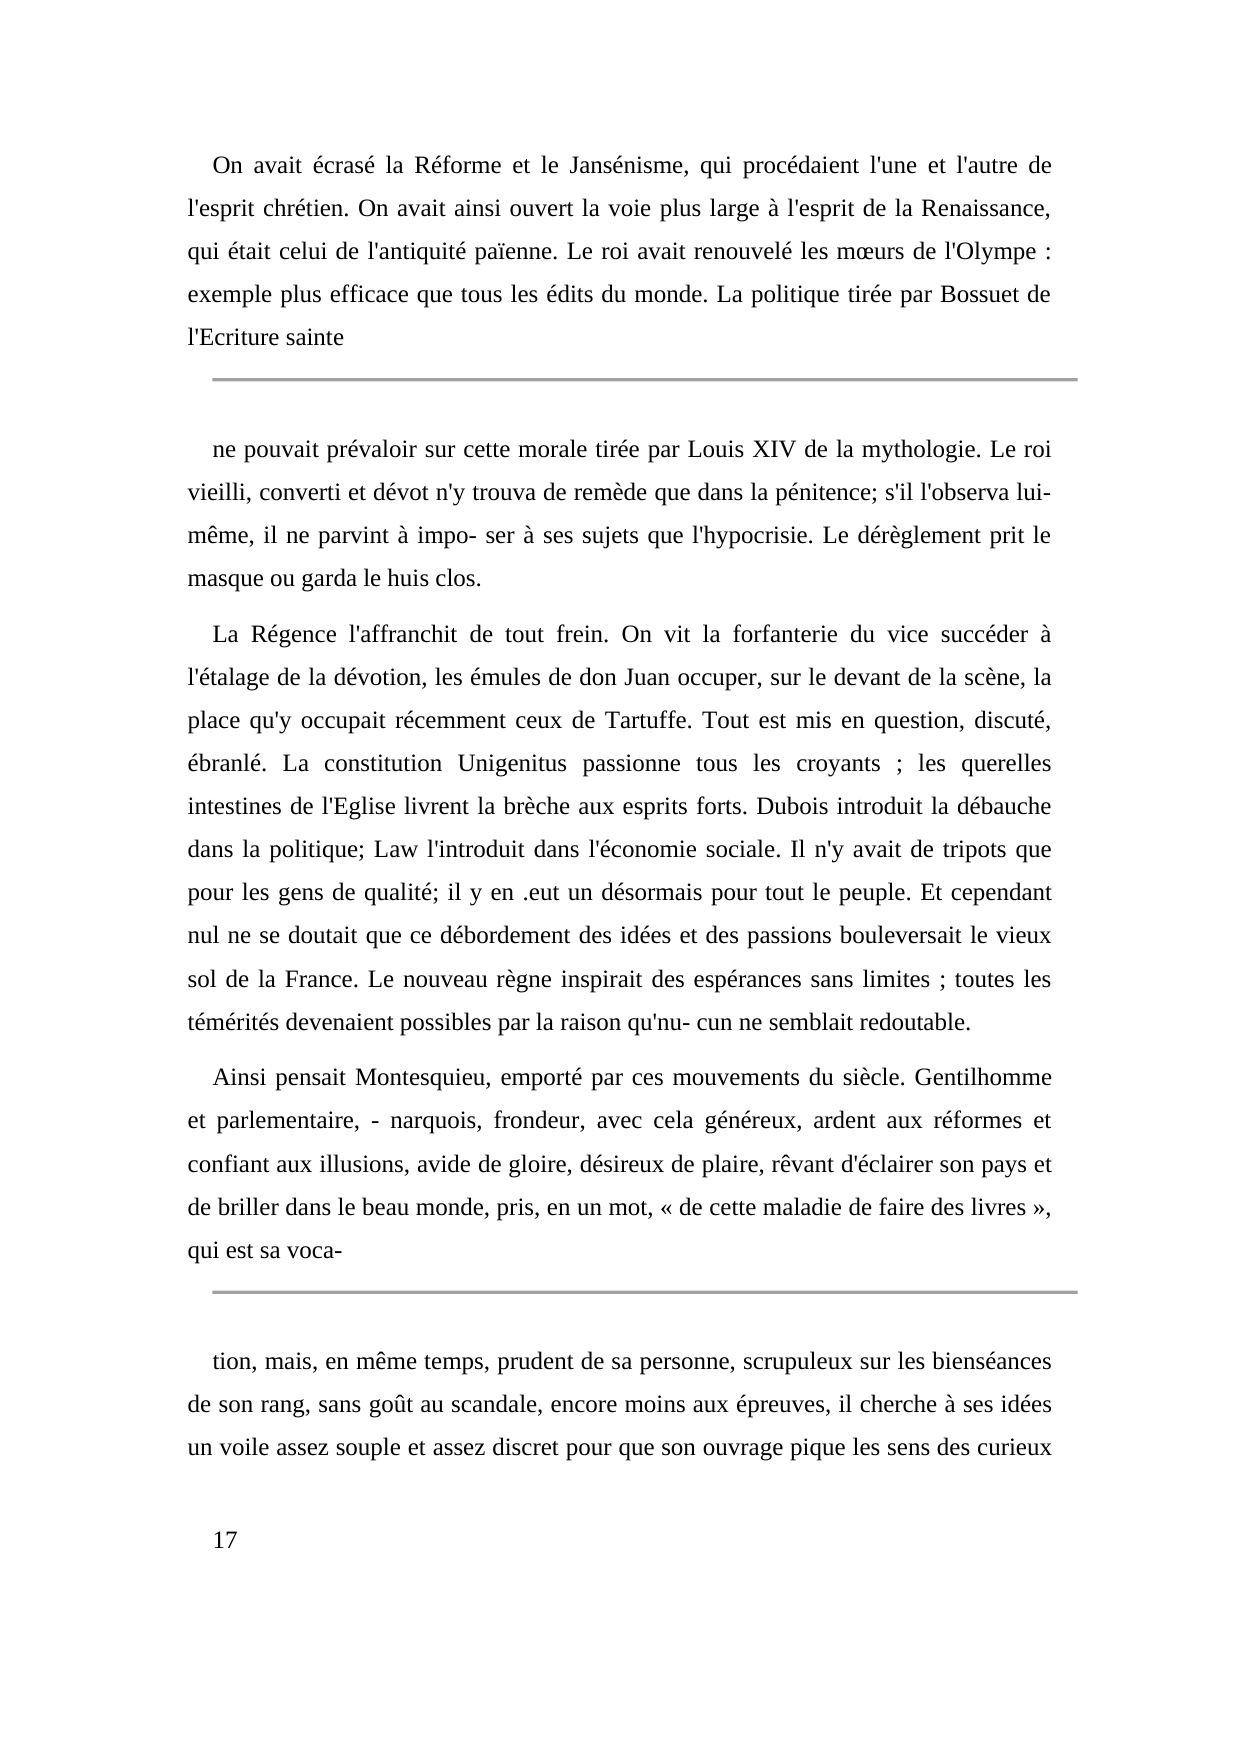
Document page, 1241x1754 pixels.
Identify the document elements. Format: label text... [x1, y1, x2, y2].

text On avait écrasé la Réforme et le Jansénisme, qui procédaient l'une et l'autre de l'esprit chrétien. On avait ainsi ouvert la voie plus large à l'esprit de la Renaissance, qui était celui de l'antiquité païenne. Le roi avait renouvelé les mœurs de l'Olympe : exemple plus efficace que tous les édits du monde. La politique tirée par Bossuet de l'Ecriture sainte [187, 150, 1053, 351]
text Ainsi pensait Montesquieu, emporté par ces mouvements du siècle. Gentilhomme et parlementaire, - narquois, frondeur, avec cela généreux, ardent aux réformes et confiant aux illusions, avide de gloire, désireux de plaire, rêvant d'éclairer son pays et de briller dans le beau monde, pris, en un mot, « de cette maladie de faire des livres », qui est sa voca- [187, 1062, 1053, 1264]
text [187, 1346, 1053, 1461]
text ne pouvait prévaloir sur cette morale tirée par Louis XIV de la mythologie. Le roi vieilli, converti et dévot n'y trouva de remède que dans la pénitence; s'il l'observa lui-même, il ne parvint à impo- ser à ses sujets que l'hypocrisie. Le dérèglement prit le masque ou garda le huis clos. [187, 434, 1053, 592]
text La Régence l'affranchit de tout frein. On vit la forfanterie du vice succéder à l'étalage de la dévotion, les émules de don Juan occuper, sur le devant de la scène, la place qu'y occupait récemment ceux de Tartuffe. Tout est mis en question, discuté, ébranlé. La constitution Unigenitus passionne tous les croyants ; les querelles intestines de l'Eglise livrent la brèche aux esprits forts. Dubois introduit la débauche dans la politique; Law l'introduit dans l'économie sociale. Il n'y avait de tripots que pour les gens de qualité; il y en .eut un désormais pour tout le peuple. Et cependant nul ne se doutait que ce débordement des idées et des passions bouleversait le vieux sol de la France. Le nouveau règne inspirait des espérances sans limites ; toutes les témérités devenaient possibles par la raison qu'nu- cun ne semblait redoutable. [187, 619, 1053, 1036]
